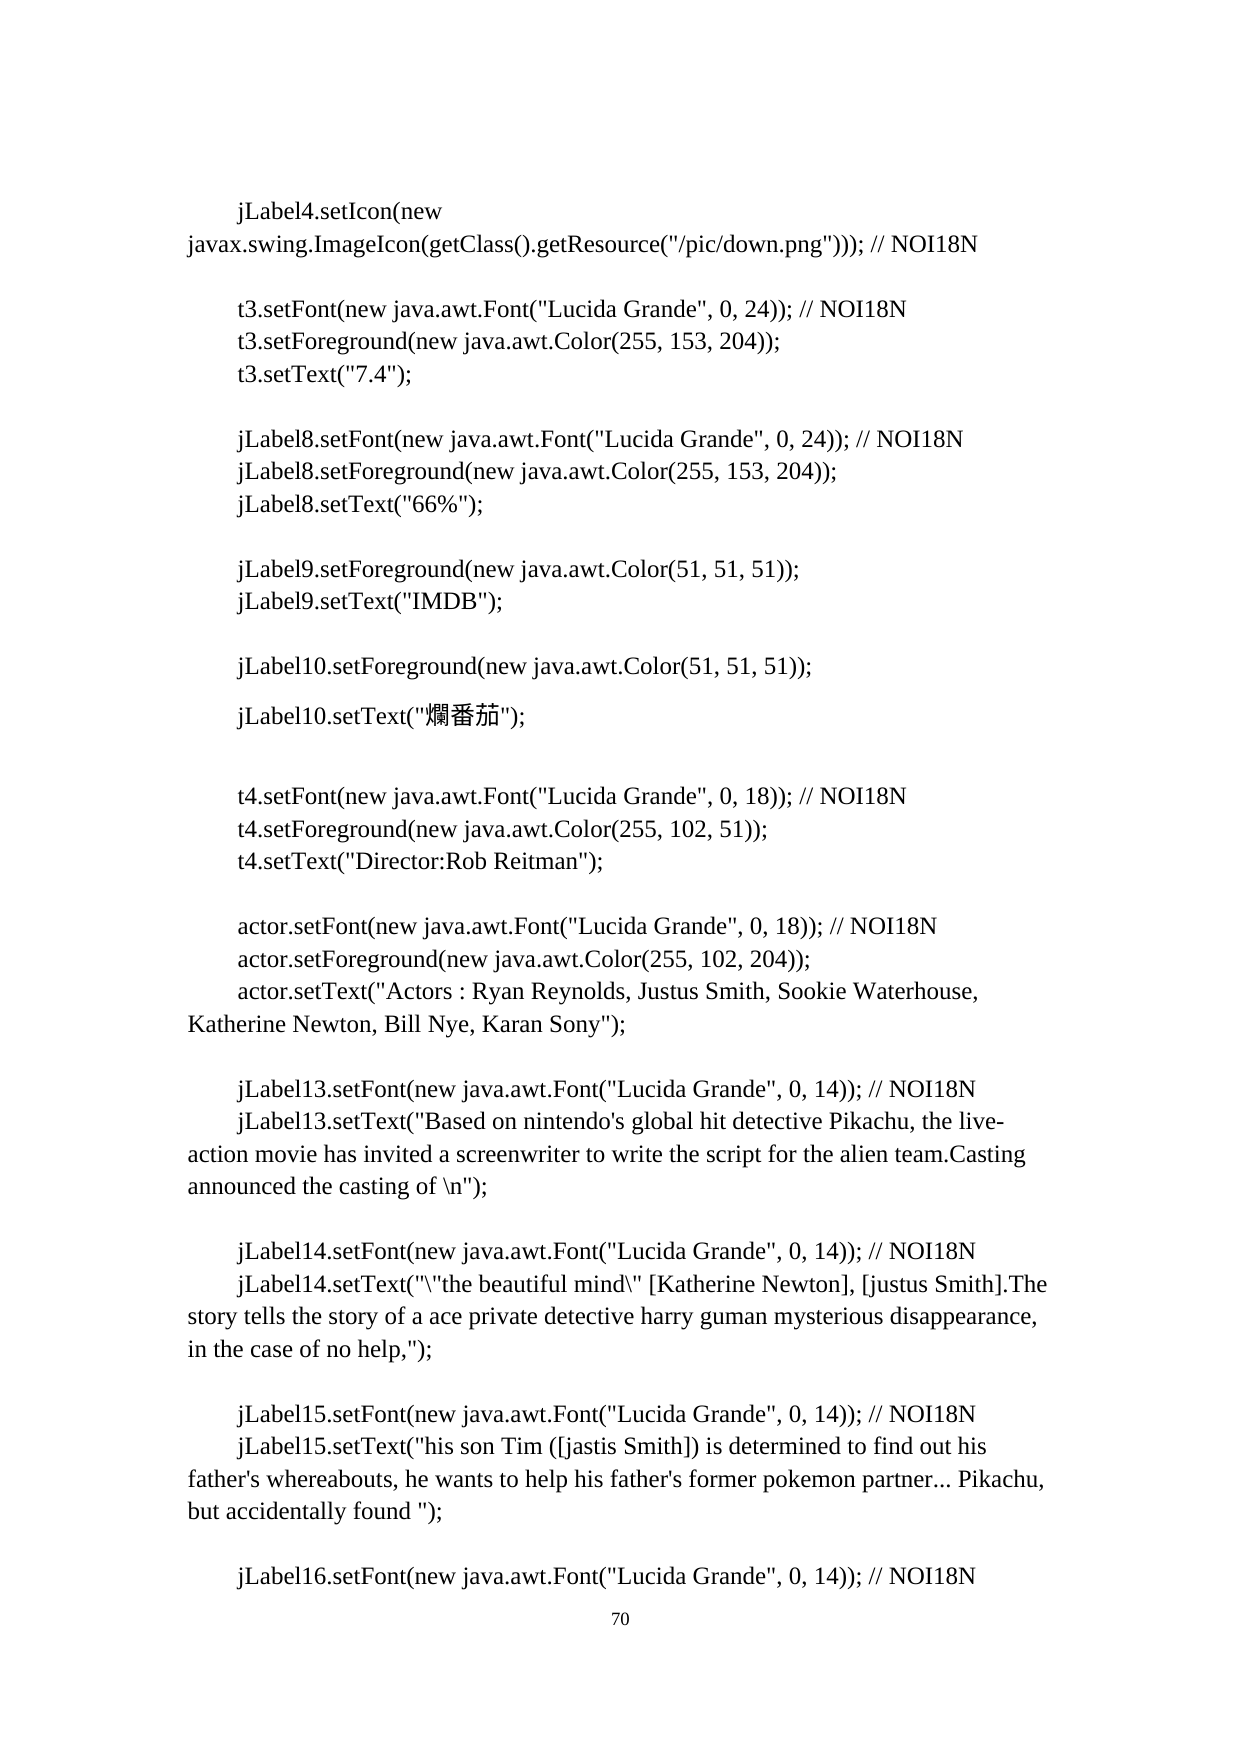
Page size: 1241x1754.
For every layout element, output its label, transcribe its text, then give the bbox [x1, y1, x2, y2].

text jLabel8.setForeground(new java.awt.Color(255, 153, 204)); [187, 454, 1053, 487]
text jLabel16.setFont(new java.awt.Font("Lucida Grande", 0, 14)); // NOI18N [187, 1559, 1053, 1592]
text jLabel10.setForeground(new java.awt.Color(51, 51, 51)); [187, 649, 1053, 682]
text jLabel14.setFont(new java.awt.Font("Lucida Grande", 0, 14)); // NOI18N [187, 1234, 1053, 1267]
text actor.setFont(new java.awt.Font("Lucida Grande", 0, 18)); // NOI18N [187, 909, 1053, 942]
text t4.setFont(new java.awt.Font("Lucida Grande", 0, 18)); // NOI18N [187, 779, 1053, 812]
text jLabel13.setFont(new java.awt.Font("Lucida Grande", 0, 14)); // NOI18N [187, 1072, 1053, 1104]
text jLabel9.setText("IMDB"); [187, 584, 1053, 617]
text jLabel10.setText("爛番茄"); [187, 682, 1053, 747]
text t3.setForeground(new java.awt.Color(255, 153, 204)); [187, 324, 1053, 357]
text actor.setText("Actors : Ryan Reynolds, Justus Smith, Sookie Waterhouse, Katherine Newton, Bill Nye, Karan Sony"); [187, 974, 1053, 1039]
text jLabel15.setFont(new java.awt.Font("Lucida Grande", 0, 14)); // NOI18N [187, 1397, 1053, 1429]
text jLabel4.setIcon(new javax.swing.ImageIcon(getClass().getResource("/pic/down.png"))); // NOI18N [187, 194, 1053, 259]
text jLabel9.setForeground(new java.awt.Color(51, 51, 51)); [187, 552, 1053, 584]
text jLabel13.setText("Based on nintendo's global hit detective Pikachu, the live-action movie has invited a screenwriter to write the script for the alien team.Casting announced the casting of \n"); [187, 1104, 1053, 1202]
text jLabel8.setText("66%"); [187, 487, 1053, 519]
text actor.setForeground(new java.awt.Color(255, 102, 204)); [187, 942, 1053, 974]
text t3.setFont(new java.awt.Font("Lucida Grande", 0, 24)); // NOI18N [187, 292, 1053, 324]
text jLabel8.setFont(new java.awt.Font("Lucida Grande", 0, 24)); // NOI18N [187, 422, 1053, 454]
text jLabel15.setText("his son Tim ([jastis Smith]) is determined to find out his father's whereabouts, he wants to help his father's former pokemon partner... Pikachu, but accidentally found "); [187, 1429, 1053, 1527]
text jLabel14.setText("\"the beautiful mind\" [Katherine Newton], [justus Smith].The story tells the story of a ace private detective harry guman mysterious disappearance, in the case of no help,"); [187, 1267, 1053, 1364]
text t4.setForeground(new java.awt.Color(255, 102, 51)); [187, 812, 1053, 844]
text t4.setText("Director:Rob Reitman"); [187, 844, 1053, 877]
text t3.setText("7.4"); [187, 357, 1053, 389]
